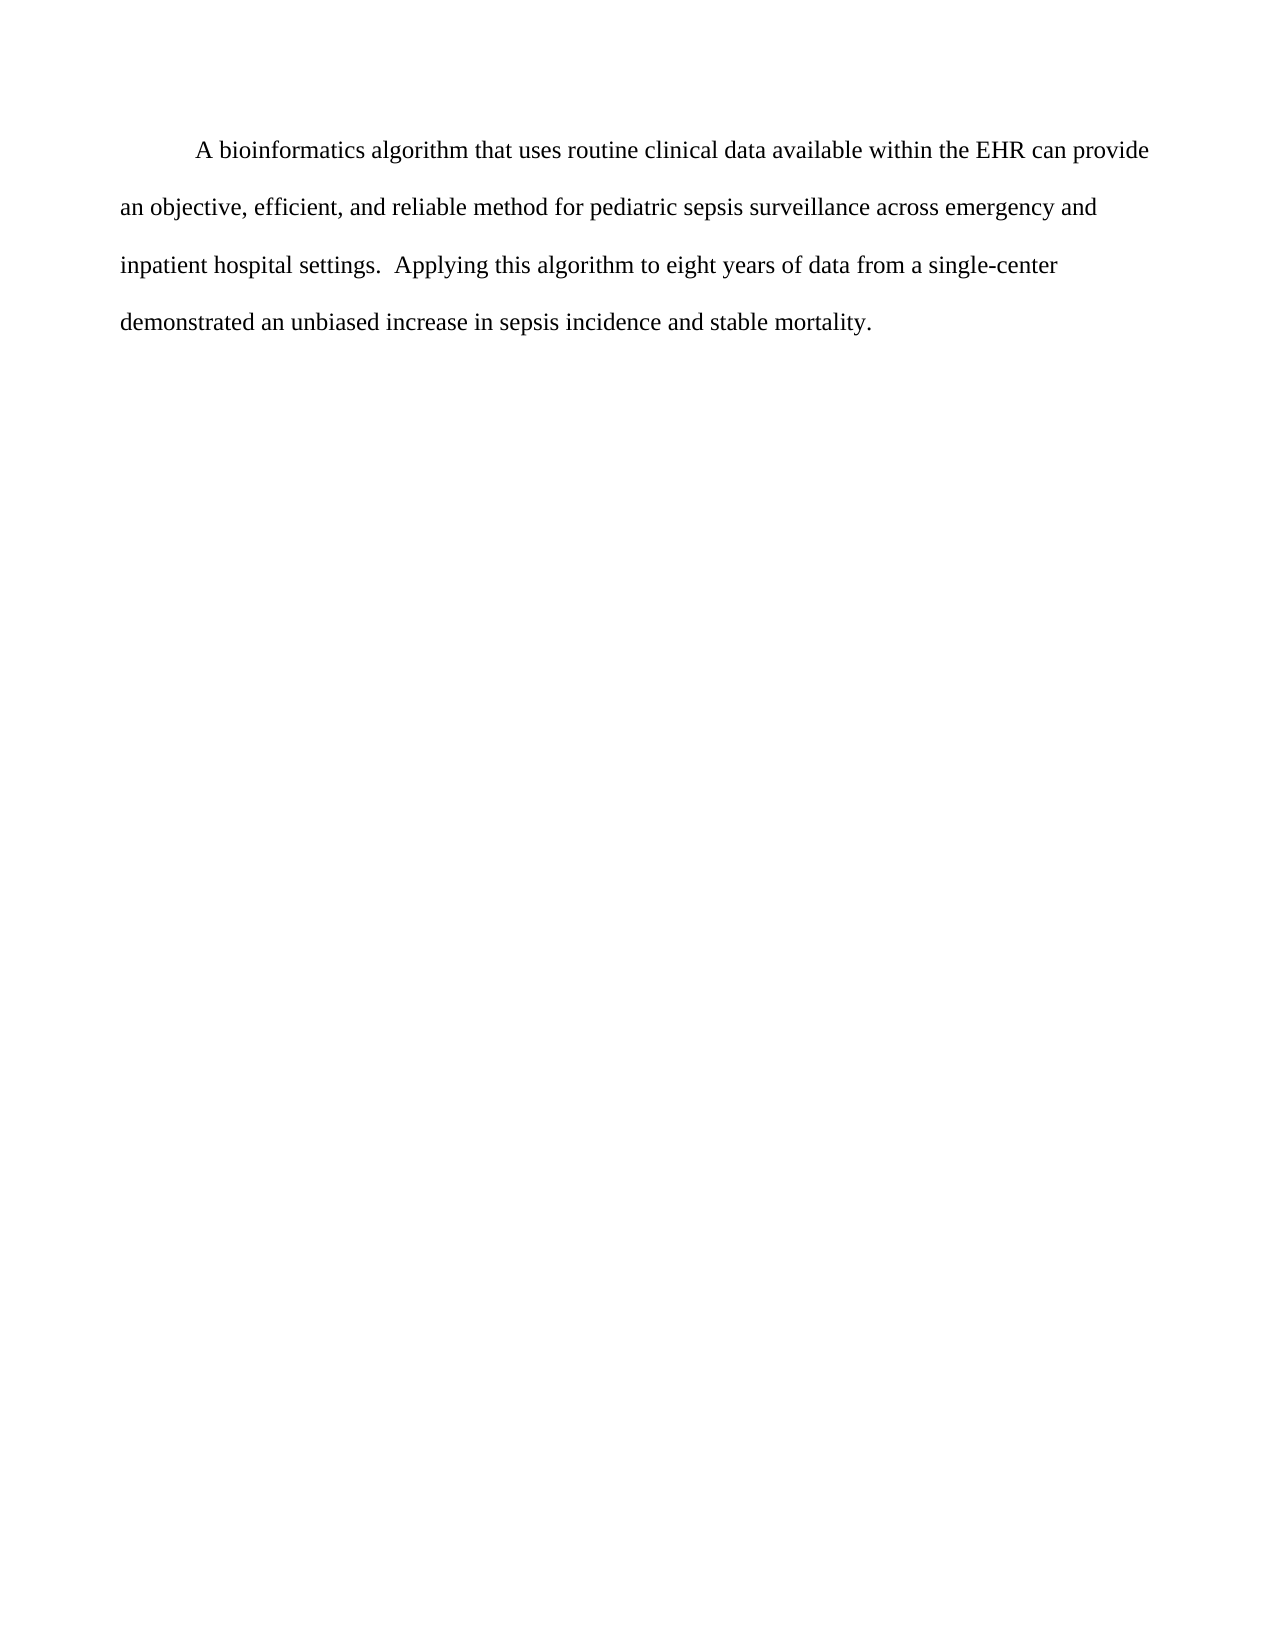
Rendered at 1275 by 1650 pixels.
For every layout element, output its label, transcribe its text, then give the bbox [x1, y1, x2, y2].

text A bioinformatics algorithm that uses routine clinical data available within the EHR can provide an objective, efficient, and reliable method for pediatric sepsis surveillance across emergency and inpatient hospital settings. Applying this algorithm to eight years of data from a single-center demonstrated an unbiased increase in sepsis incidence and stable mortality. [120, 135, 1155, 336]
